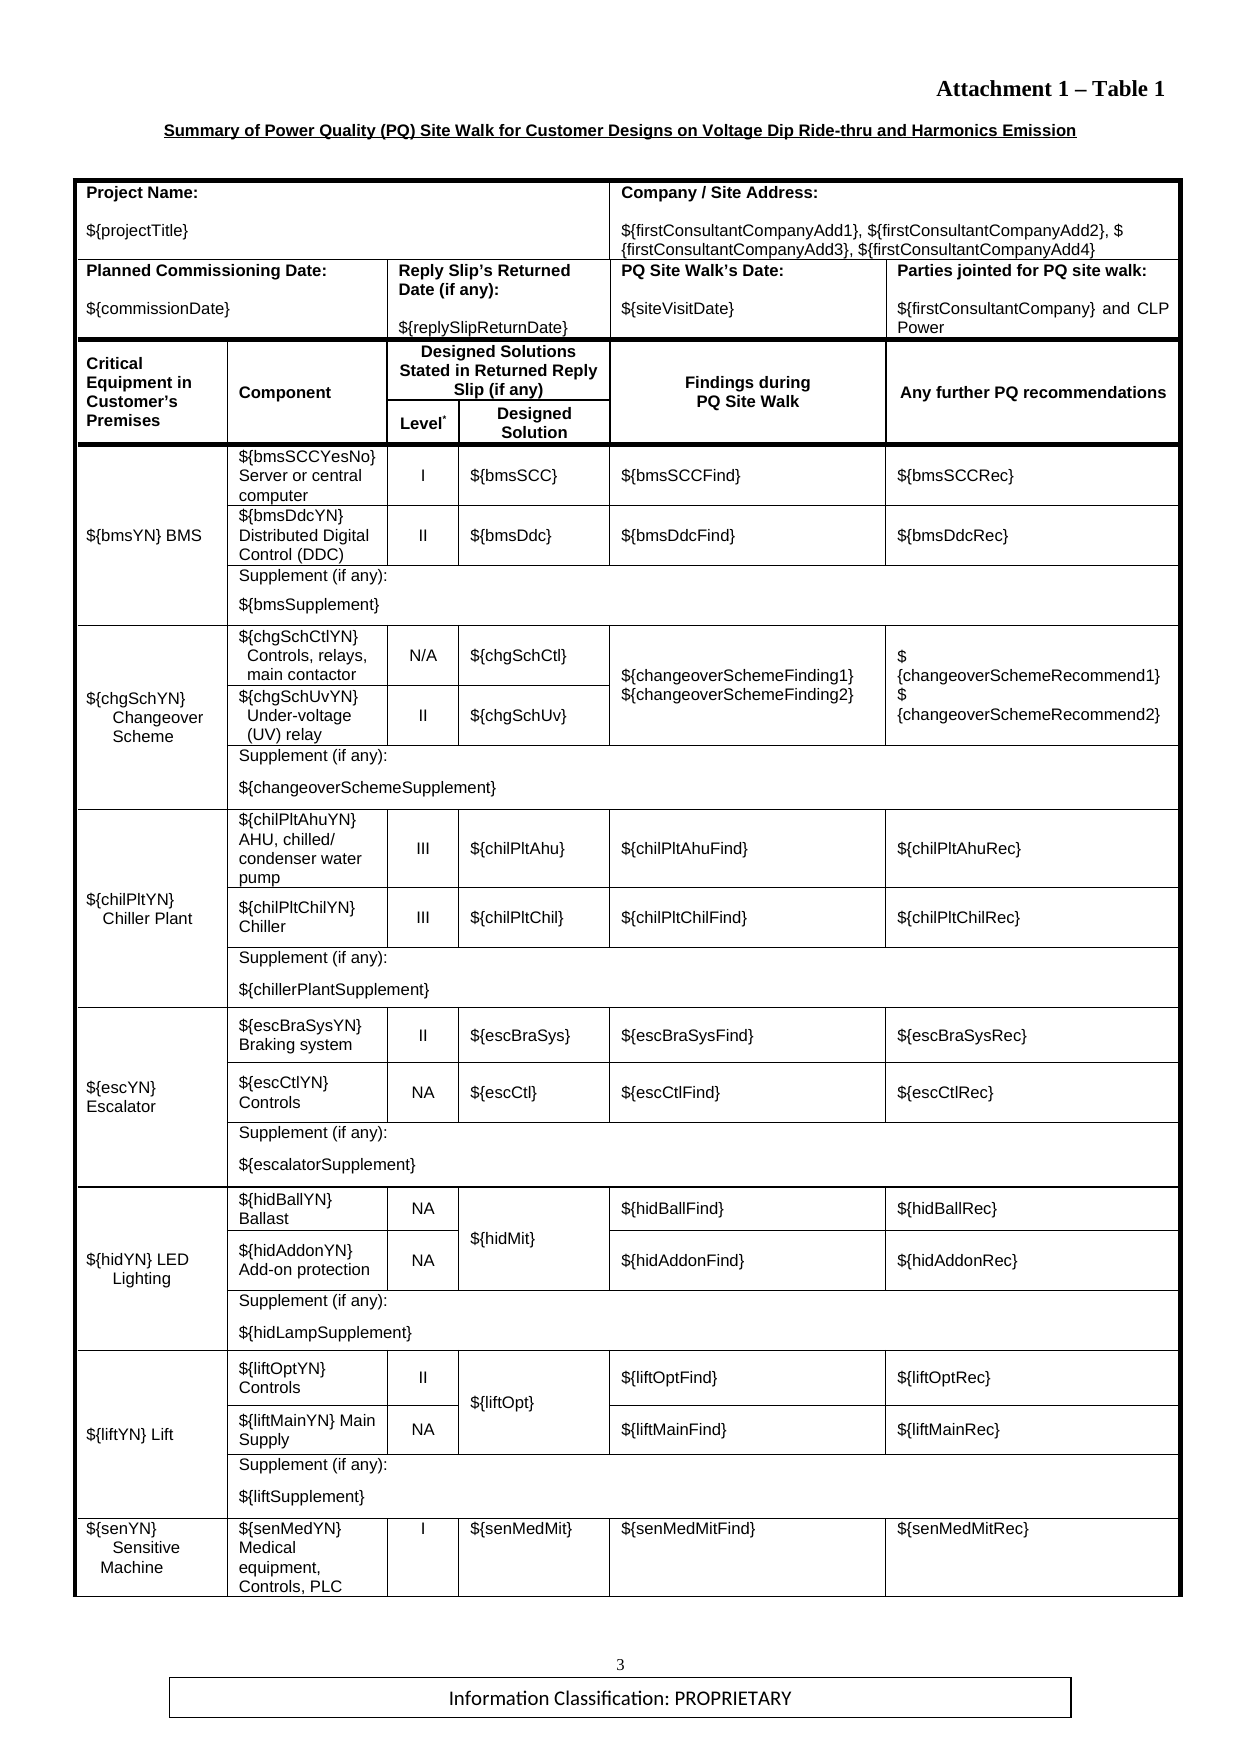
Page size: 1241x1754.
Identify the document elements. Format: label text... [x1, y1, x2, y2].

table_cell ${chgSchYN} Changeover Scheme [77, 626, 227, 809]
table_cell Supplement (if any): ${escalatorSupplement} [228, 1123, 1178, 1186]
table_cell ${liftOptFind} [610, 1351, 885, 1405]
table_cell Designed Solution [460, 401, 609, 442]
text Attachment 1 – Table 1 [75, 75, 1165, 101]
table_cell ${chilPltChilFind} [610, 888, 885, 947]
table_cell II [388, 1351, 458, 1405]
table_cell ${escBraSysFind} [610, 1008, 885, 1062]
table_cell ${hidMit} [459, 1188, 609, 1290]
table_cell ${liftYN} Lift [77, 1351, 227, 1518]
table_cell Any further PQ recommendations [887, 342, 1178, 442]
table_cell ${chgSchCtlYN} Controls, relays, main contactor [228, 626, 387, 685]
table_cell ${senMedYN} Medical equipment, Controls, PLC [228, 1519, 387, 1596]
table_cell ${changeoverSchemeRecommend1} ${changeoverSchemeRecommend2} [886, 626, 1178, 745]
table_cell II [388, 1008, 458, 1062]
table_cell ${bmsDdcFind} [610, 506, 885, 564]
table_cell ${changeoverSchemeFinding1} ${changeoverSchemeFinding2} [610, 626, 885, 745]
table_cell ${chilPltAhuRec} [886, 810, 1178, 887]
table_cell PQ Site Walk’s Date: ${siteVisitDate} [611, 260, 886, 337]
table_cell III [388, 888, 458, 947]
table_cell ${chilPltChilRec} [886, 888, 1178, 947]
table_cell Findings during PQ Site Walk [611, 342, 885, 442]
table_cell ${senMedMit} [459, 1519, 609, 1596]
table_cell Reply Slip’s Returned Date (if any): ${replySlipReturnDate} [388, 260, 610, 337]
table_cell ${hidBallRec} [886, 1188, 1178, 1230]
table_cell I [388, 1519, 458, 1596]
table_cell ${bmsSCCFind} [610, 447, 885, 504]
table_cell ${chilPltChil} [459, 888, 609, 947]
table_cell ${escYN} Escalator [77, 1008, 227, 1186]
table_cell ${liftOpt} [459, 1351, 609, 1454]
table_cell ${bmsSCCYesNo} Server or central computer [228, 447, 387, 504]
table_header Project Name: ${projectTitle} [77, 183, 609, 259]
table_cell ${bmsDdc} [459, 506, 609, 564]
table_cell ${hidBallFind} [610, 1188, 885, 1230]
table_cell NA [388, 1063, 458, 1122]
table_cell ${liftOptYN} Controls [228, 1351, 387, 1405]
table_cell ${hidAddonFind} [610, 1231, 885, 1290]
table_cell ${liftMainYN} Main Supply [228, 1406, 387, 1454]
table_cell ${hidAddonYN} Add-on protection [228, 1231, 387, 1290]
table_cell ${chilPltChilYN} Chiller [228, 888, 387, 947]
table_cell Parties jointed for PQ site walk: ${firstConsultantCompany} and CLP Power [887, 260, 1178, 337]
table_cell ${liftMainRec} [886, 1406, 1178, 1454]
table_cell Supplement (if any): ${changeoverSchemeSupplement} [228, 746, 1178, 809]
table_cell ${senMedMitRec} [886, 1519, 1178, 1596]
table_cell ${bmsYN} BMS [77, 443, 227, 625]
table_cell ${liftMainFind} [610, 1406, 885, 1454]
table_cell ${liftOptRec} [886, 1351, 1178, 1405]
table_cell NA [388, 1231, 458, 1290]
table_cell ${chilPltAhuYN} AHU, chilled/ condenser water pump [228, 810, 387, 887]
table_cell Planned Commissioning Date: ${commissionDate} [77, 260, 387, 337]
table_cell Supplement (if any): ${hidLampSupplement} [228, 1291, 1178, 1350]
table_cell II [388, 506, 458, 564]
table_cell Supplement (if any): ${liftSupplement} [228, 1455, 1178, 1518]
table_cell N/A [388, 626, 458, 685]
table_cell Component [228, 342, 386, 442]
table_cell ${chgSchUv} [459, 686, 609, 745]
table_cell Supplement (if any): ${chillerPlantSupplement} [228, 948, 1178, 1007]
table_cell NA [388, 1406, 458, 1454]
table_cell ${chgSchCtl} [459, 626, 609, 685]
table_cell ${escCtl} [459, 1063, 609, 1122]
table_cell ${chilPltYN} Chiller Plant [77, 810, 227, 1007]
table_cell ${hidYN} LED Lighting [77, 1187, 227, 1350]
table_cell II [388, 686, 458, 745]
table_cell ${chilPltAhu} [459, 810, 609, 887]
table_cell ${hidAddonRec} [886, 1231, 1178, 1290]
table_cell ${chgSchUvYN} Under-voltage (UV) relay [228, 686, 387, 745]
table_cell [77, 1519, 227, 1596]
table_cell I [388, 447, 458, 504]
table_cell ${senMedMitFind} [610, 1519, 885, 1596]
table_cell ${chilPltAhuFind} [610, 810, 885, 887]
table_cell ${escCtlFind} [610, 1063, 885, 1122]
table_cell III [388, 810, 458, 887]
table_cell Level* [388, 401, 458, 442]
table_cell ${bmsSCC} [459, 447, 609, 504]
table_cell ${escCtlRec} [886, 1063, 1178, 1122]
table_cell Designed Solutions Stated in Returned Reply Slip (if any) [388, 342, 609, 399]
table_cell Critical Equipment in Customer’s Premises [77, 338, 227, 442]
table_cell ${escBraSys} [459, 1008, 609, 1062]
table_cell ${bmsDdcYN} Distributed Digital Control (DDC) [228, 506, 387, 564]
table_cell ${bmsSCCRec} [886, 447, 1178, 504]
table_header Company / Site Address: ${firstConsultantCompanyAdd1}, ${firstConsultantCompanyAdd2}, ${firstConsultantCompanyAdd3}, ${firstConsultantCompanyAdd4} [610, 183, 1178, 259]
table_cell NA [388, 1188, 458, 1230]
table_cell ${escBraSysYN} Braking system [228, 1008, 387, 1062]
table_cell Supplement (if any): ${bmsSupplement} [228, 566, 1178, 625]
table_cell ${hidBallYN} Ballast [228, 1188, 387, 1230]
table_cell ${bmsDdcRec} [886, 506, 1178, 564]
table_cell ${escBraSysRec} [886, 1008, 1178, 1062]
text Summary of Power Quality (PQ) Site Walk for Customer Designs on Voltage Dip Ride-thru and Harmonics Emission [75, 121, 1165, 140]
table_cell ${escCtlYN} Controls [228, 1063, 387, 1122]
